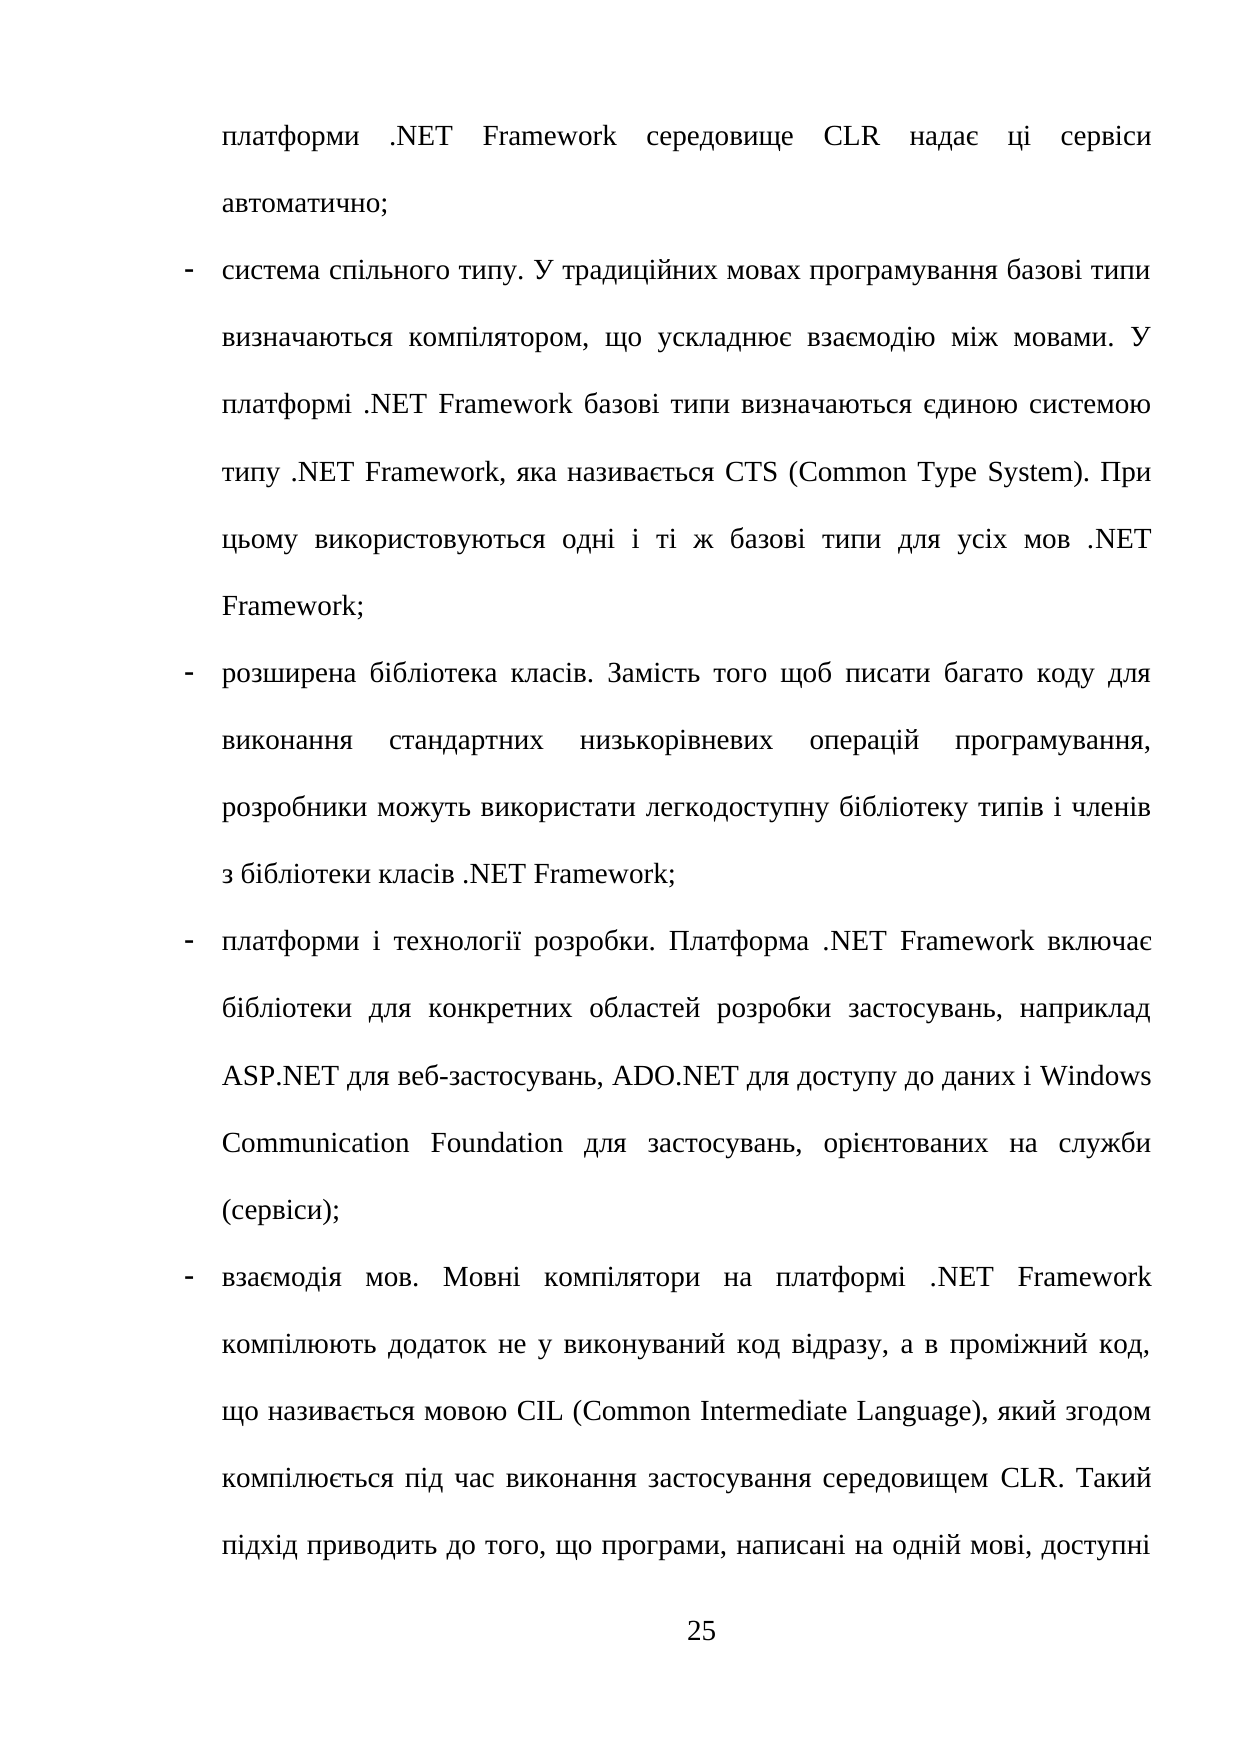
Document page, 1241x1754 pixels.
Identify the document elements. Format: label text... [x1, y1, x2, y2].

list розширена бібліотека класів. Замість того щоб писати багато коду для виконання стандартних низькорівневих операцій програмування, розробники можуть використати легкодоступну бібліотеку типів і членів з бібліотеки класів .NET Framework; [184, 655, 1152, 890]
list платформи і технології розробки. Платформа .NET Framework включає бібліотеки для конкретних областей розробки застосувань, наприклад ASP.NET для веб-застосувань, ADO.NET для доступу до даних і Windows Communication Foundation для застосувань, орієнтованих на служби (сервіси); [184, 923, 1152, 1225]
list система спільного типу. У традиційних мовах програмування базові типи визначаються компілятором, що ускладнює взаємодію між мовами. У платформі .NET Framework базові типи визначаються єдиною системою типу .NET Framework, яка називається CTS (Common Type System). При цьому використовуються одні і ті ж базові типи для усіх мов .NET Framework; [184, 252, 1152, 621]
